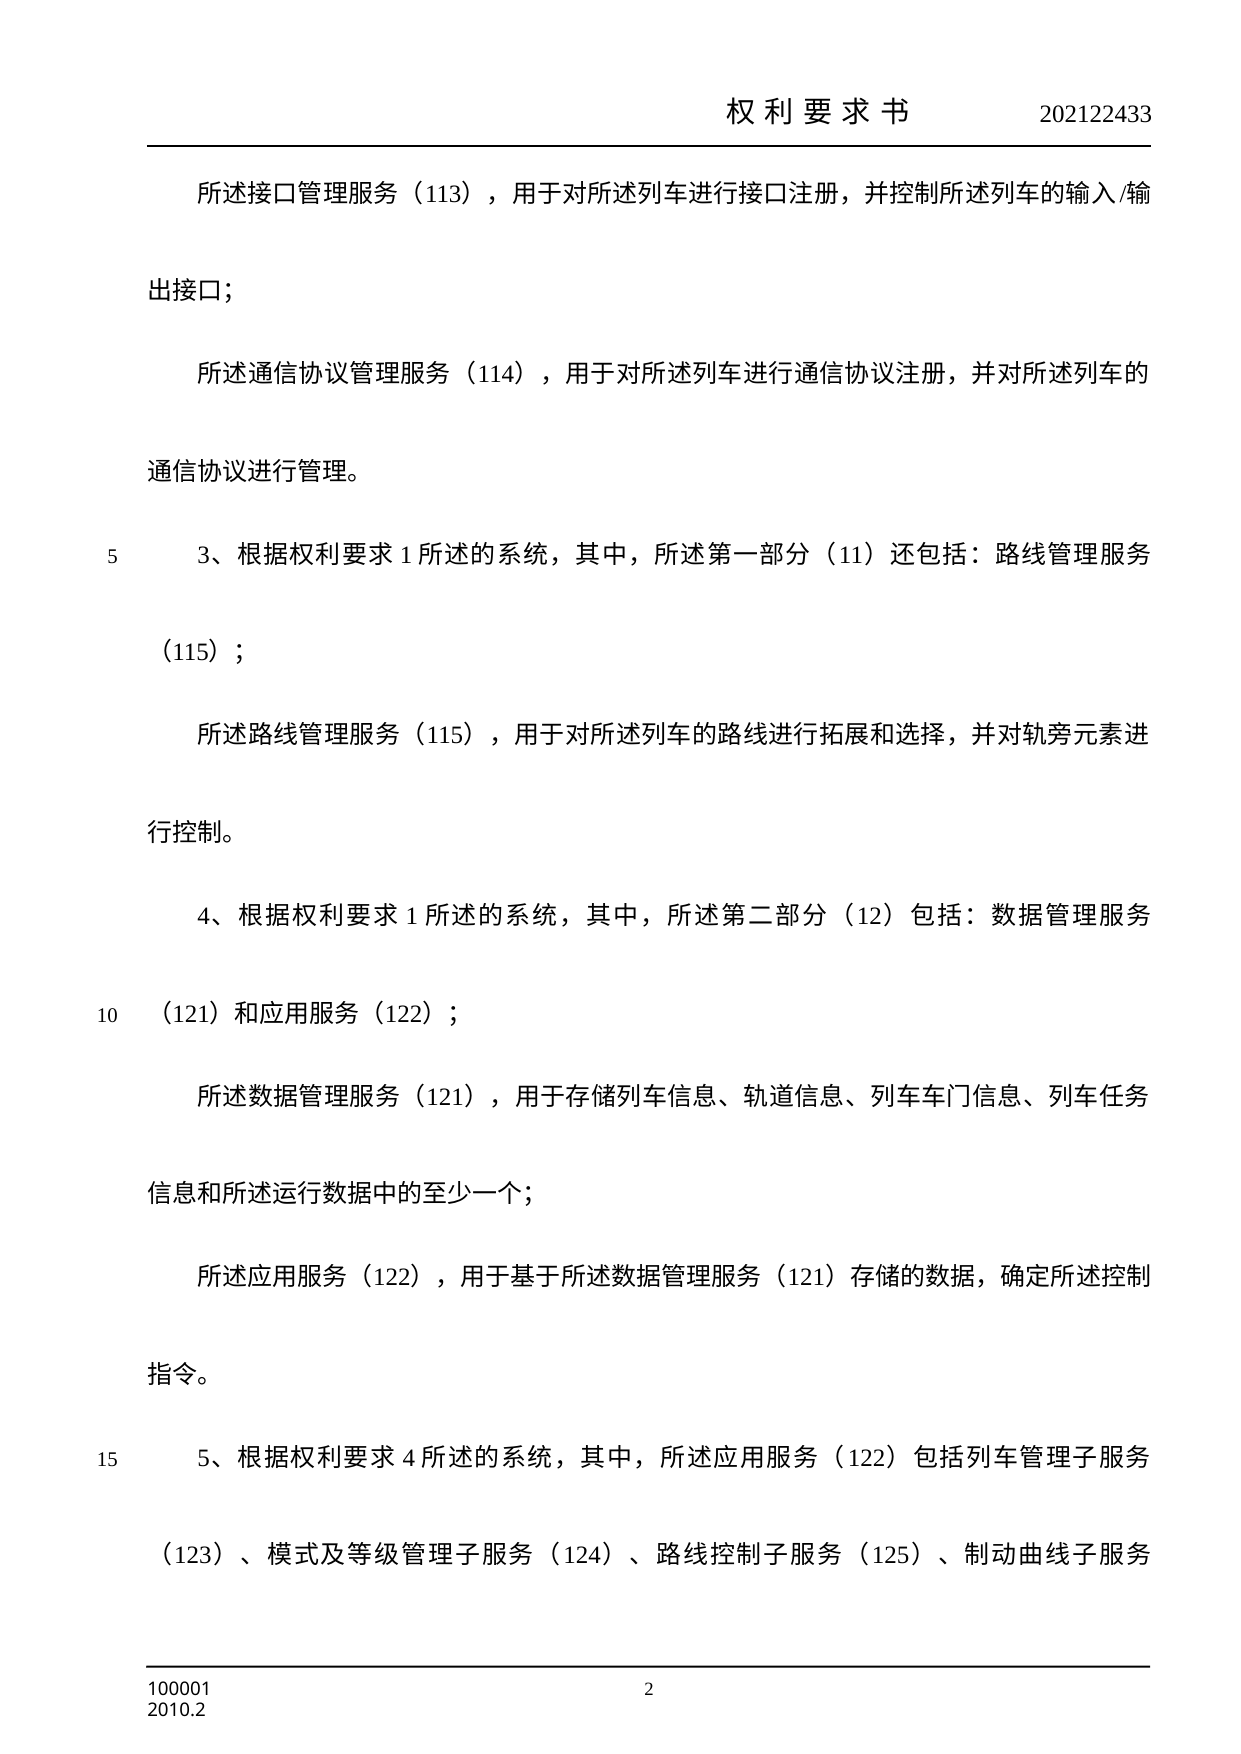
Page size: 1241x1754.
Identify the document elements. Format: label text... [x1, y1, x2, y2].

text 4、根据权利要求1所述的系统，其中，所述第二部分（12）包括：数据管理服务（121）和应用服务（122）； [147, 881, 1152, 1044]
text 所述应用服务（122），用于基于所述数据管理服务（121）存储的数据，确定所述控制指令。 [147, 1242, 1152, 1405]
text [147, 1423, 1152, 1586]
text 所述路线管理服务（115），用于对所述列车的路线进行拓展和选择，并对轨旁元素进行控制。 [147, 701, 1152, 863]
text 所述通信协议管理服务（114），用于对所述列车进行通信协议注册，并对所述列车的通信协议进行管理。 [147, 339, 1152, 502]
text 所述接口管理服务（113），用于对所述列车进行接口注册，并控制所述列车的输入/输出接口； [147, 159, 1152, 321]
text 所述数据管理服务（121），用于存储列车信息、轨道信息、列车车门信息、列车任务信息和所述运行数据中的至少一个； [147, 1062, 1152, 1224]
text 3、根据权利要求1所述的系统，其中，所述第一部分（11）还包括：路线管理服务（115）； [147, 520, 1152, 682]
